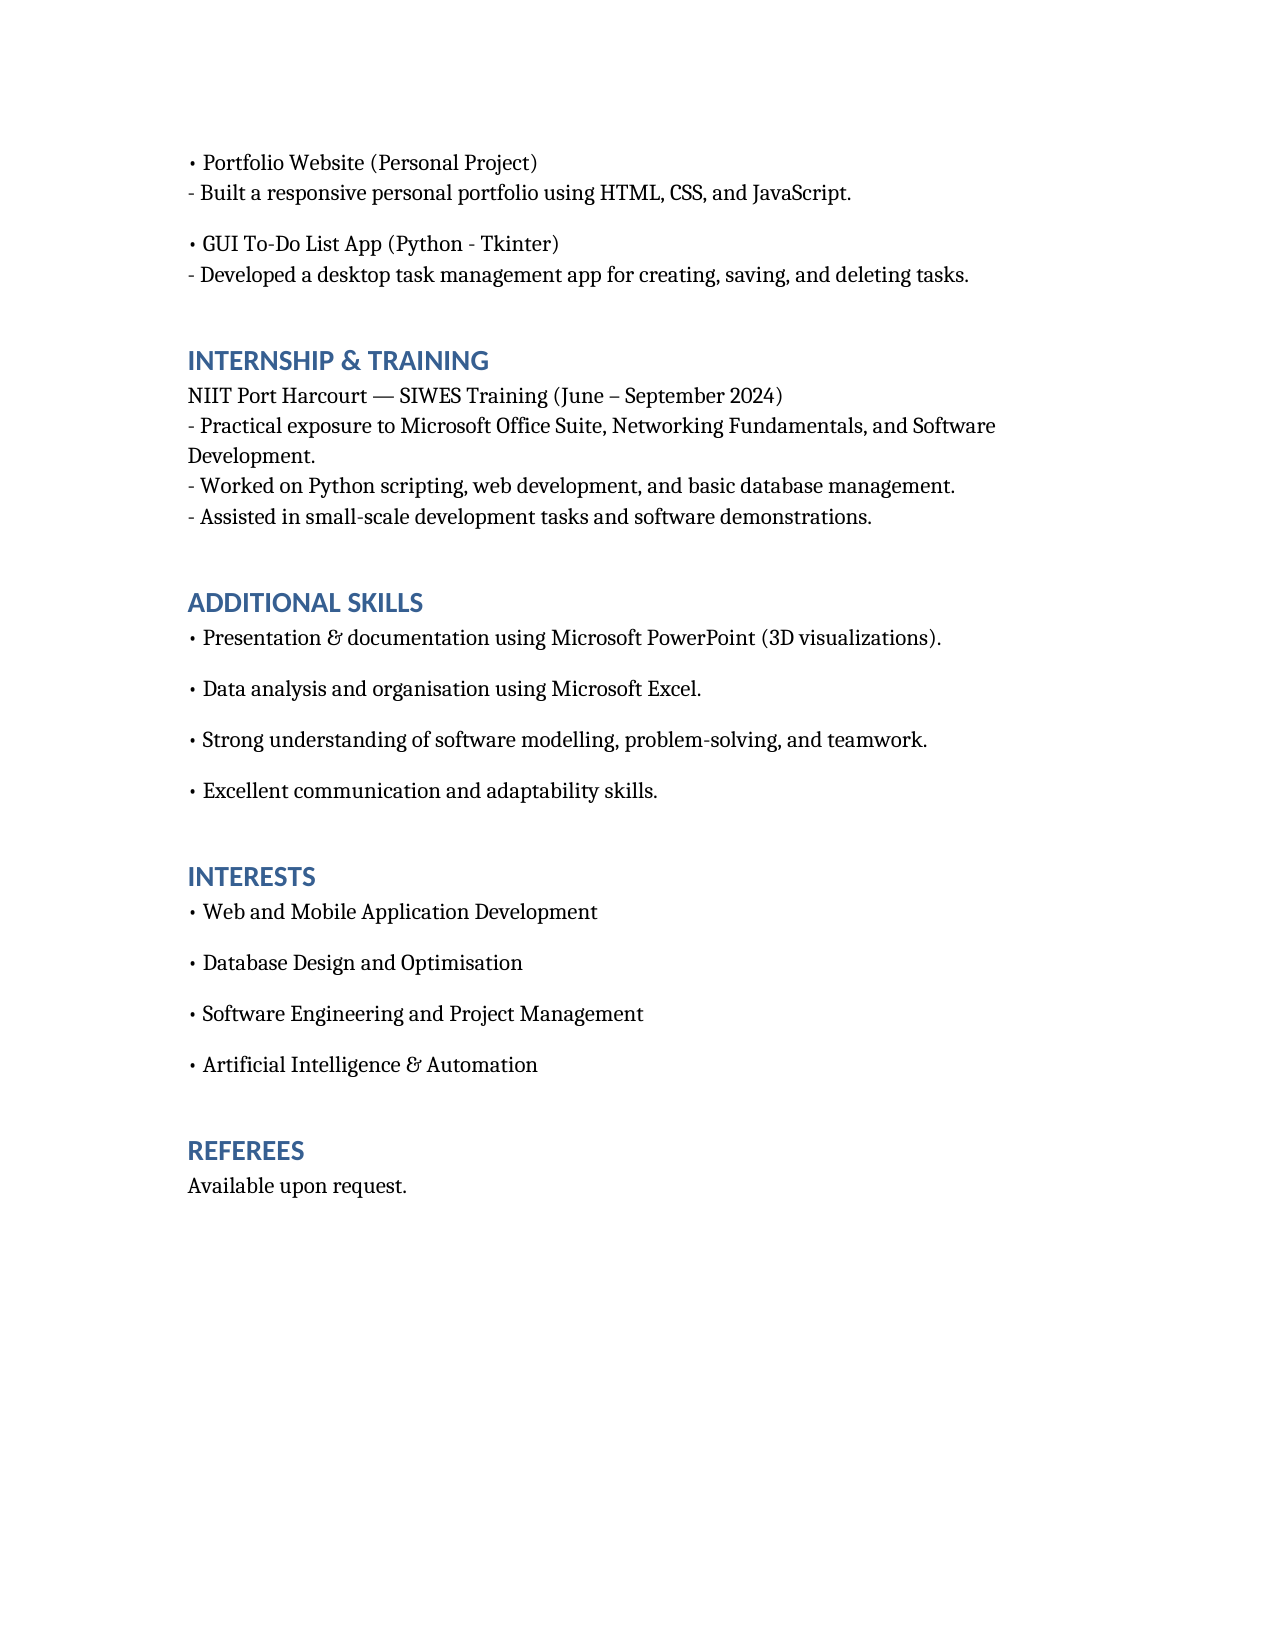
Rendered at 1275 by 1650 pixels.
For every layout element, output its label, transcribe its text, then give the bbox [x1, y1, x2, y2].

text • Strong understanding of software modelling, problem-solving, and teamwork. [187, 727, 1087, 753]
text • GUI To-Do List App (Python - Tkinter) - Developed a desktop task management app for creating, saving, and deleting tasks. [187, 231, 1087, 288]
text • Software Engineering and Project Management [187, 1001, 1087, 1027]
subtitle INTERNSHIP & TRAINING [187, 342, 1087, 377]
text • Presentation & documentation using Microsoft PowerPoint (3D visualizations). [187, 624, 1087, 651]
text • Artificial Intelligence & Automation [187, 1052, 1087, 1078]
text Available upon request. [187, 1173, 1087, 1199]
subtitle ADDITIONAL SKILLS [187, 584, 1087, 619]
subtitle REFEREES [187, 1132, 1087, 1168]
text • Database Design and Optimisation [187, 950, 1087, 976]
text • Portfolio Website (Personal Project) - Built a responsive personal portfolio using HTML, CSS, and JavaScript. [187, 150, 1087, 207]
text • Excellent communication and adaptability skills. [187, 778, 1087, 804]
subtitle INTERESTS [187, 858, 1087, 893]
text • Web and Mobile Application Development [187, 899, 1087, 925]
text NIIT Port Harcourt — SIWES Training (June – September 2024) - Practical exposure to Microsoft Office Suite, Networking Fundamentals, and Software Development. - Worked on Python scripting, web development, and basic database management. - Assisted in small-scale development tasks and software demonstrations. [187, 383, 1087, 530]
text • Data analysis and organisation using Microsoft Excel. [187, 676, 1087, 702]
